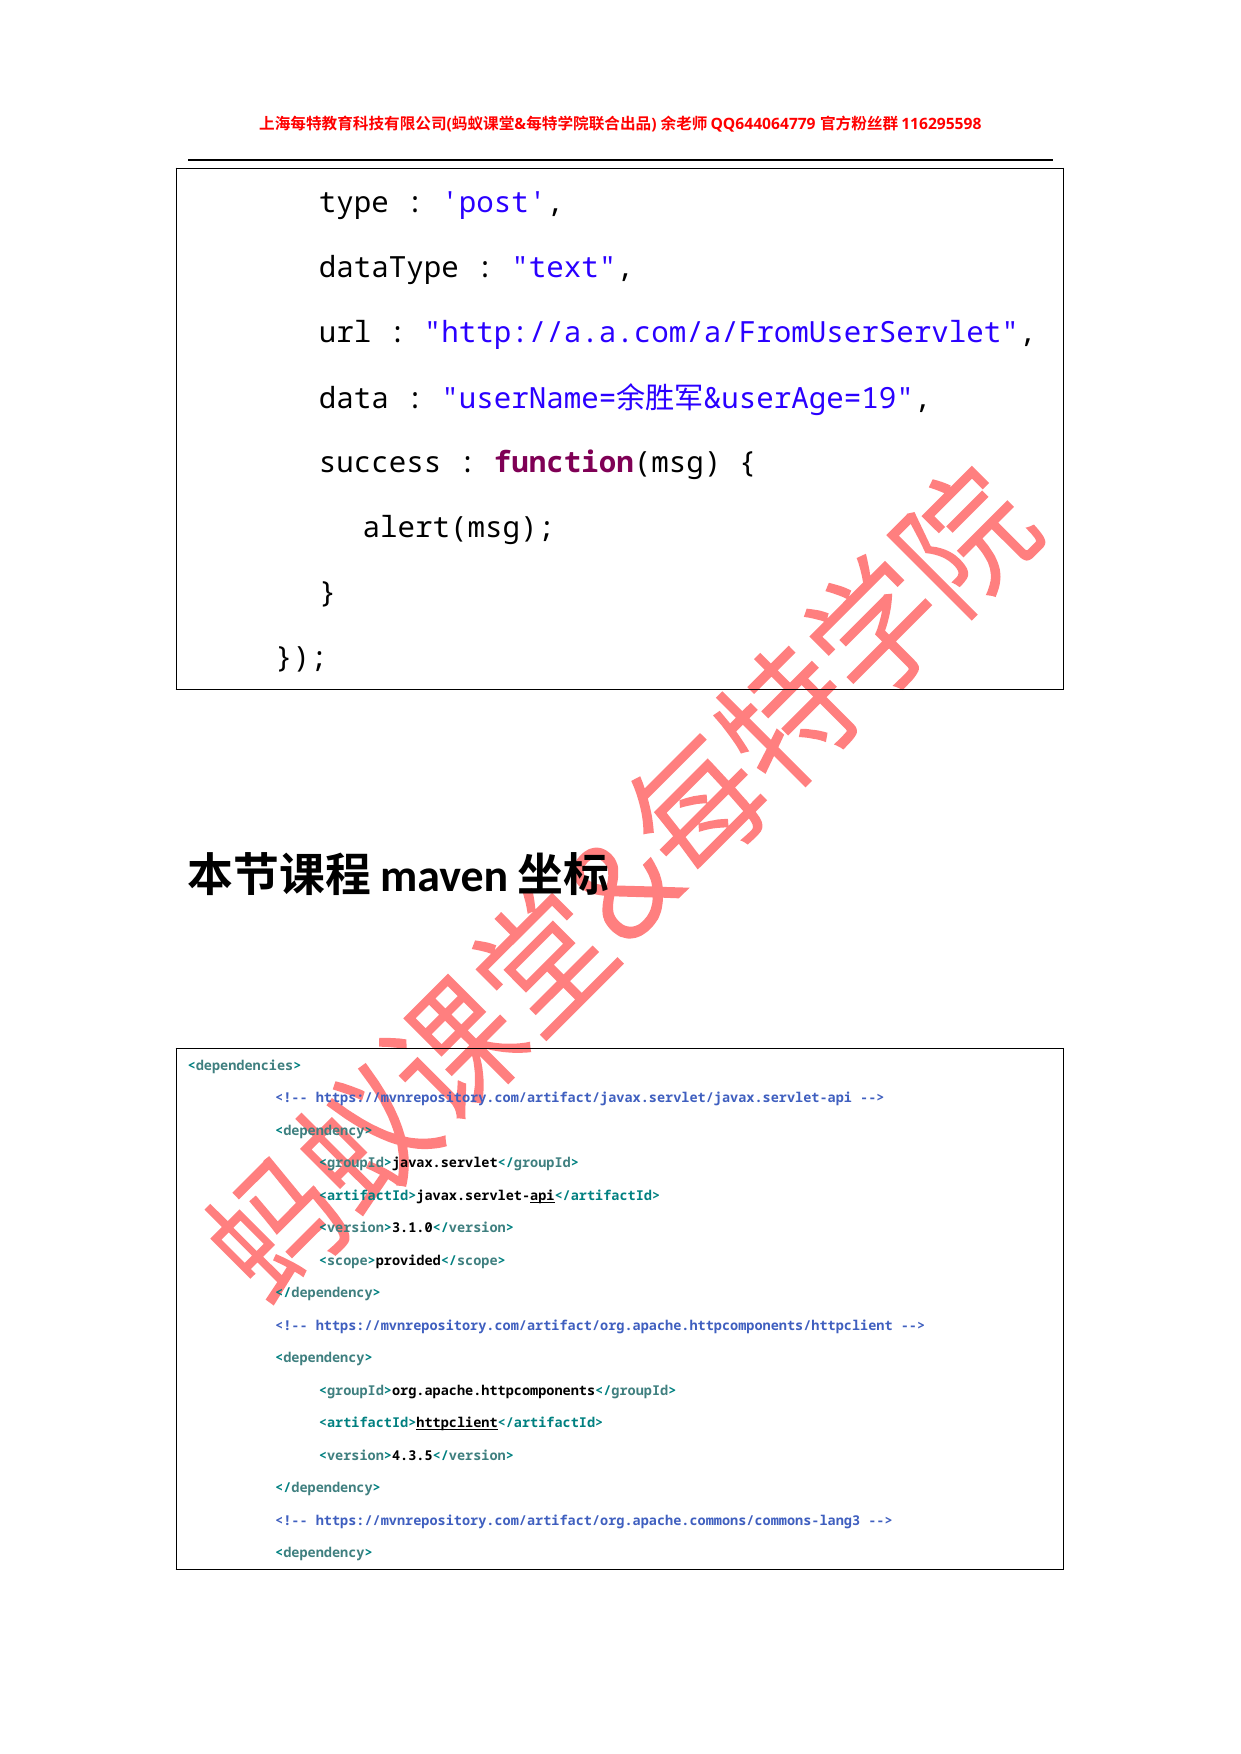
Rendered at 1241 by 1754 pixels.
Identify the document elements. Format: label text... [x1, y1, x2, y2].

subtitle 本节课程maven坐标 [187, 822, 1053, 920]
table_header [177, 169, 1063, 688]
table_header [177, 1049, 1063, 1569]
